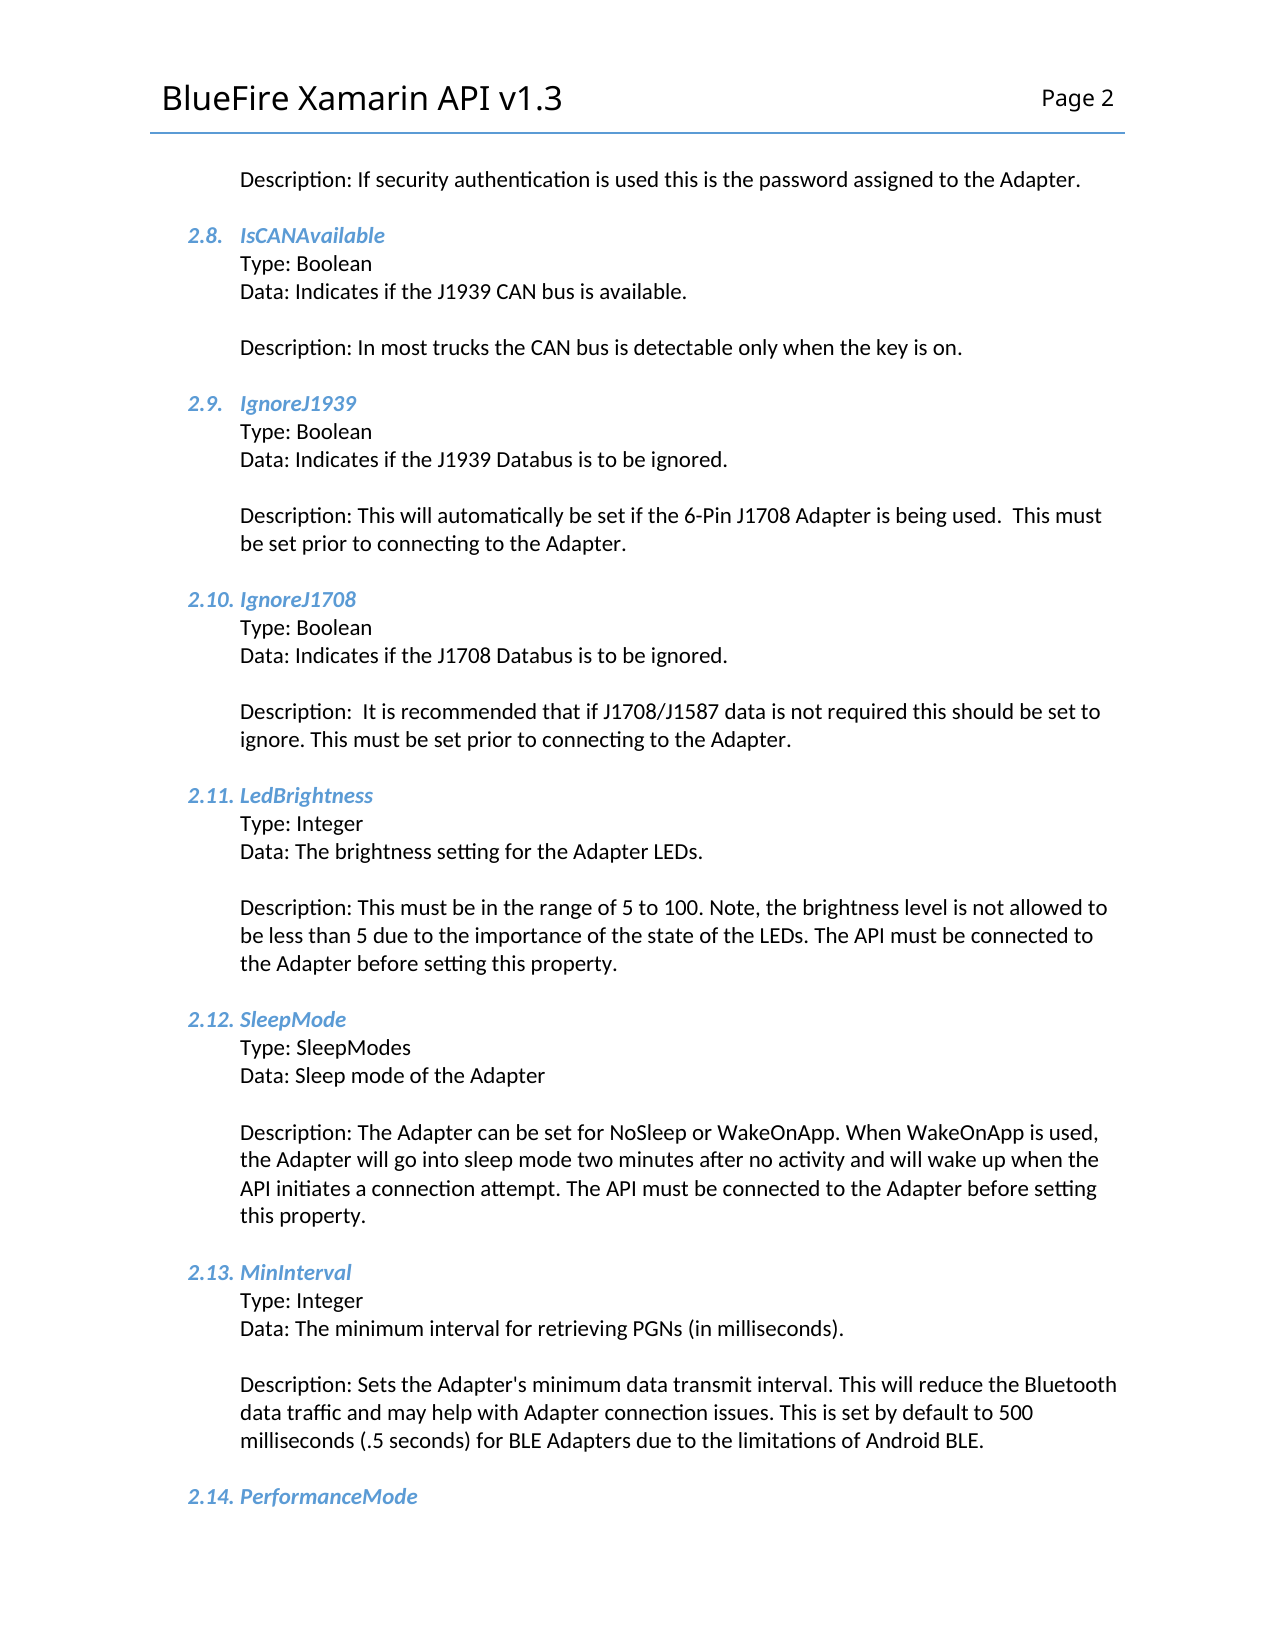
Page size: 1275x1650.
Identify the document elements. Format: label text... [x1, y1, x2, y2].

text Type: SleepModes [240, 1033, 1125, 1062]
list SleepMode [187, 1006, 1125, 1033]
text Description: If security authentication is used this is the password assigned to the Adapter. [240, 165, 1125, 193]
text Type: Boolean [240, 613, 1125, 641]
text Description: In most trucks the CAN bus is detectable only when the key is on. [240, 333, 1125, 361]
text Description: This must be in the range of 5 to 100. Note, the brightness level is not allowed to be less than 5 due to the importance of the state of the LEDs. The API must be connected to the Adapter before setting this property. [240, 893, 1125, 977]
text Type: Integer [240, 1286, 1125, 1314]
list MinInterval [187, 1258, 1125, 1286]
text Data: Indicates if the J1939 Databus is to be ignored. [240, 445, 1125, 473]
text Description: This will automatically be set if the 6-Pin J1708 Adapter is being used. This must be set prior to connecting to the Adapter. [240, 501, 1125, 557]
text Description: The Adapter can be set for NoSleep or WakeOnApp. When WakeOnApp is used, the Adapter will go into sleep mode two minutes after no activity and will wake up when the API initiates a connection attempt. The API must be connected to the Adapter before setting this property. [240, 1118, 1125, 1230]
text Type: Integer [240, 809, 1125, 837]
text Data: Indicates if the J1939 CAN bus is available. [240, 277, 1125, 305]
text Type: Boolean [240, 249, 1125, 277]
text Type: Boolean [240, 417, 1125, 445]
list IsCANAvailable [187, 221, 1125, 249]
text Data: Indicates if the J1708 Databus is to be ignored. [240, 641, 1125, 669]
text Description: Sets the Adapter's minimum data transmit interval. This will reduce the Bluetooth data traffic and may help with Adapter connection issues. This is set by default to 500 milliseconds (.5 seconds) for BLE Adapters due to the limitations of Android BLE. [240, 1370, 1125, 1454]
text Description: It is recommended that if J1708/J1587 data is not required this should be set to ignore. This must be set prior to connecting to the Adapter. [240, 697, 1125, 753]
list IgnoreJ1708 [187, 585, 1125, 613]
list LedBrightness [187, 781, 1125, 809]
list IgnoreJ1939 [187, 389, 1125, 417]
text Data: Sleep mode of the Adapter [240, 1062, 1125, 1089]
text Data: The brightness setting for the Adapter LEDs. [240, 837, 1125, 865]
text Data: The minimum interval for retrieving PGNs (in milliseconds). [240, 1314, 1125, 1342]
list PerformanceMode [187, 1482, 1125, 1510]
